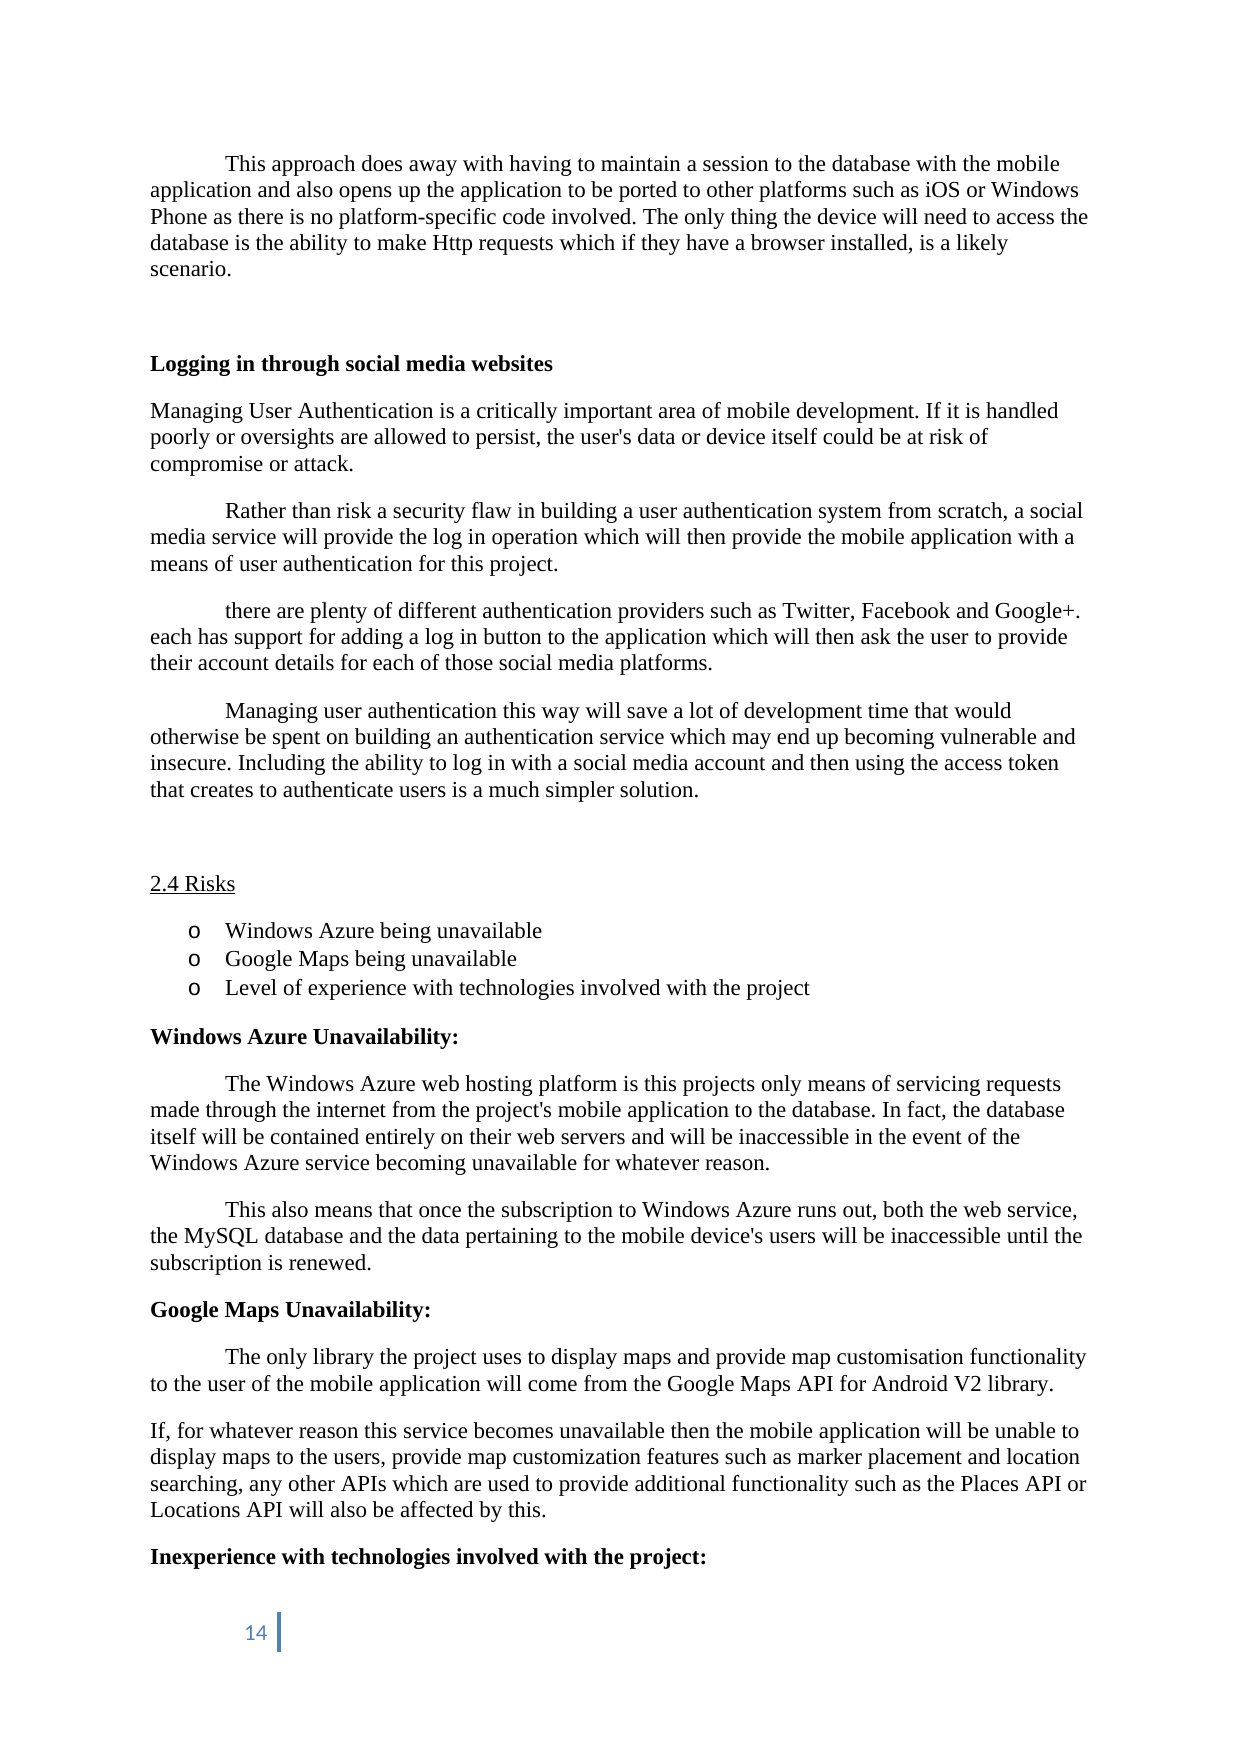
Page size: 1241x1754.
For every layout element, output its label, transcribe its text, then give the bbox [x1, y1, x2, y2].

text If, for whatever reason this service becomes unavailable then the mobile application will be unable to display maps to the users, provide map customization features such as marker placement and location searching, any other APIs which are used to provide additional functionality such as the Places API or Locations API will also be affected by this. [150, 1417, 1090, 1522]
text This approach does away with having to maintain a session to the database with the mobile application and also opens up the application to be ported to other platforms such as iOS or Windows Phone as there is no platform-specific code involved. The only thing the device will need to access the database is the ability to make Http requests which if they have a browser installed, is a likely scenario. [150, 150, 1090, 282]
list Windows Azure being unavailable [187, 917, 1090, 946]
text Rather than risk a security flaw in building a user authentication system from scratch, a social media service will provide the log in operation which will then provide the mobile application with a means of user authentication for this project. [150, 497, 1090, 576]
text The only library the project uses to display maps and provide map customisation functionality to the user of the mobile application will come from the Google Maps API for Android V2 library. [150, 1343, 1090, 1396]
text The Windows Azure web hosting platform is this projects only means of servicing requests made through the internet from the project's mobile application to the database. In fact, the database itself will be contained entirely on their web servers and will be inaccessible in the event of the Windows Azure service becoming unavailable for whatever reason. [150, 1070, 1090, 1175]
text Windows Azure Unavailability: [150, 1023, 1090, 1049]
text 2.4 Risks [150, 870, 1090, 896]
text Logging in through social media websites [150, 350, 1090, 376]
text Managing User Authentication is a critically important area of mobile development. If it is handled poorly or oversights are allowed to persist, the user's data or device itself could be at risk of compromise or attack. [150, 397, 1090, 476]
text Inexperience with technologies involved with the project: [150, 1543, 1090, 1569]
text there are plenty of different authentication providers such as Twitter, Facebook and Google+. each has support for adding a log in button to the application which will then ask the user to provide their account details for each of those social media platforms. [150, 597, 1090, 676]
text This also means that once the subscription to Windows Azure runs out, both the web service, the MySQL database and the data pertaining to the mobile device's users will be inaccessible until the subscription is renewed. [150, 1196, 1090, 1275]
list Level of experience with technologies involved with the project [187, 974, 1090, 1002]
text Google Maps Unavailability: [150, 1296, 1090, 1322]
text Managing user authentication this way will save a lot of development time that would otherwise be spent on building an authentication service which may end up becoming vulnerable and insecure. Including the ability to log in with a social media account and then using the access token that creates to authenticate users is a much simpler solution. [150, 697, 1090, 802]
list Google Maps being unavailable [187, 946, 1090, 974]
